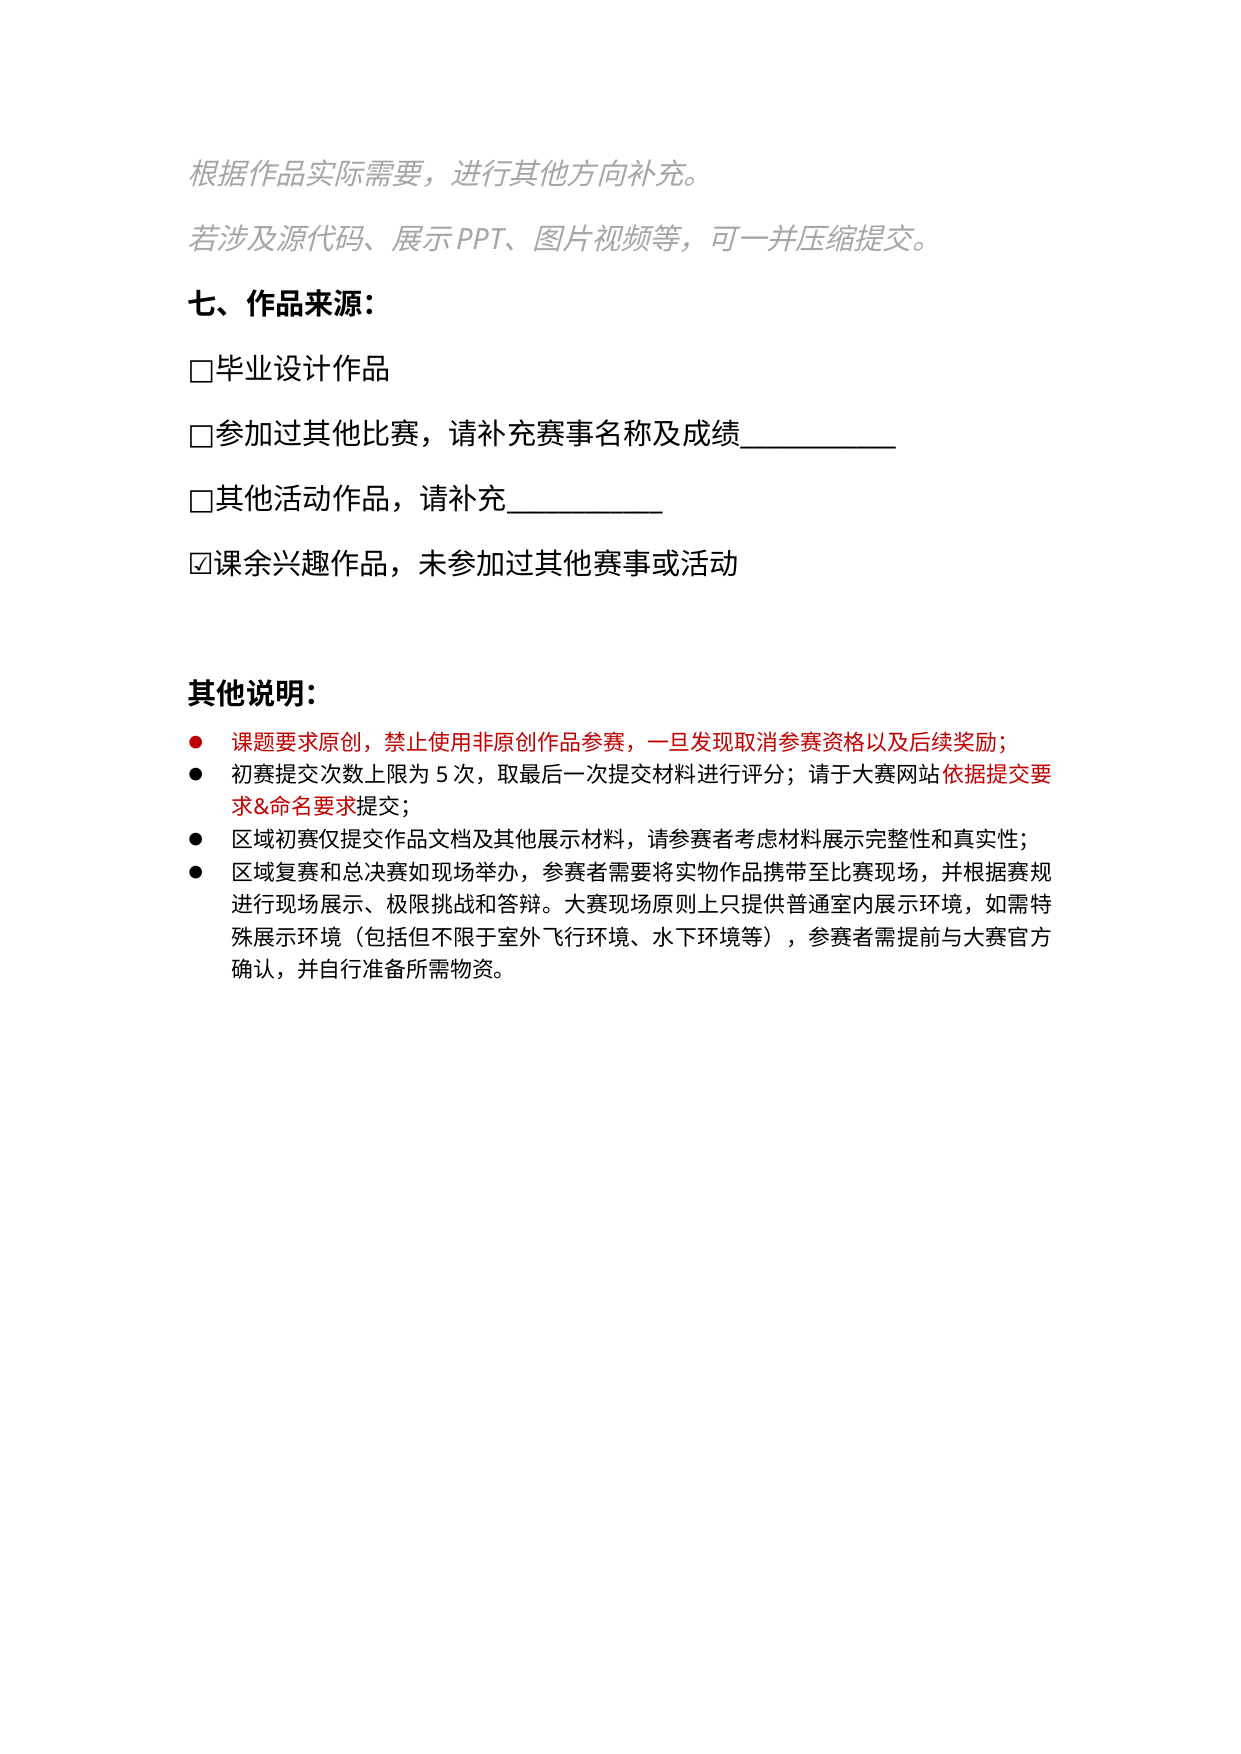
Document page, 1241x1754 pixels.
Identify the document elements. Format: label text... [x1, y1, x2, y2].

text □参加过其他比赛，请补充赛事名称及成绩____________ [187, 399, 1053, 464]
text □其他活动作品，请补充____________ [187, 464, 1053, 529]
text 七、作品来源： [187, 269, 1053, 334]
text □毕业设计作品 [187, 334, 1053, 399]
list 区域初赛仅提交作品文档及其他展示材料，请参赛者考虑材料展示完整性和真实性； [187, 822, 1053, 854]
text 根据作品实际需要，进行其他方向补充。 [187, 139, 1053, 204]
text 若涉及源代码、展示PPT、图片视频等，可一并压缩提交。 [187, 204, 1053, 269]
list 课题要求原创，禁止使用非原创作品参赛，一旦发现取消参赛资格以及后续奖励； [187, 724, 1053, 757]
text 其他说明： [187, 659, 1053, 724]
list 区域复赛和总决赛如现场举办，参赛者需要将实物作品携带至比赛现场，并根据赛规进行现场展示、极限挑战和答辩。大赛现场原则上只提供普通室内展示环境，如需特殊展示环境（包括但不限于室外飞行环境、水下环境等），参赛者需提前与大赛官方确认，并自行准备所需物资。 [187, 854, 1053, 984]
list 初赛提交次数上限为5次，取最后一次提交材料进行评分；请于大赛网站依据提交要求&命名要求提交； [187, 757, 1053, 822]
text ☑课余兴趣作品，未参加过其他赛事或活动 [187, 529, 1053, 594]
